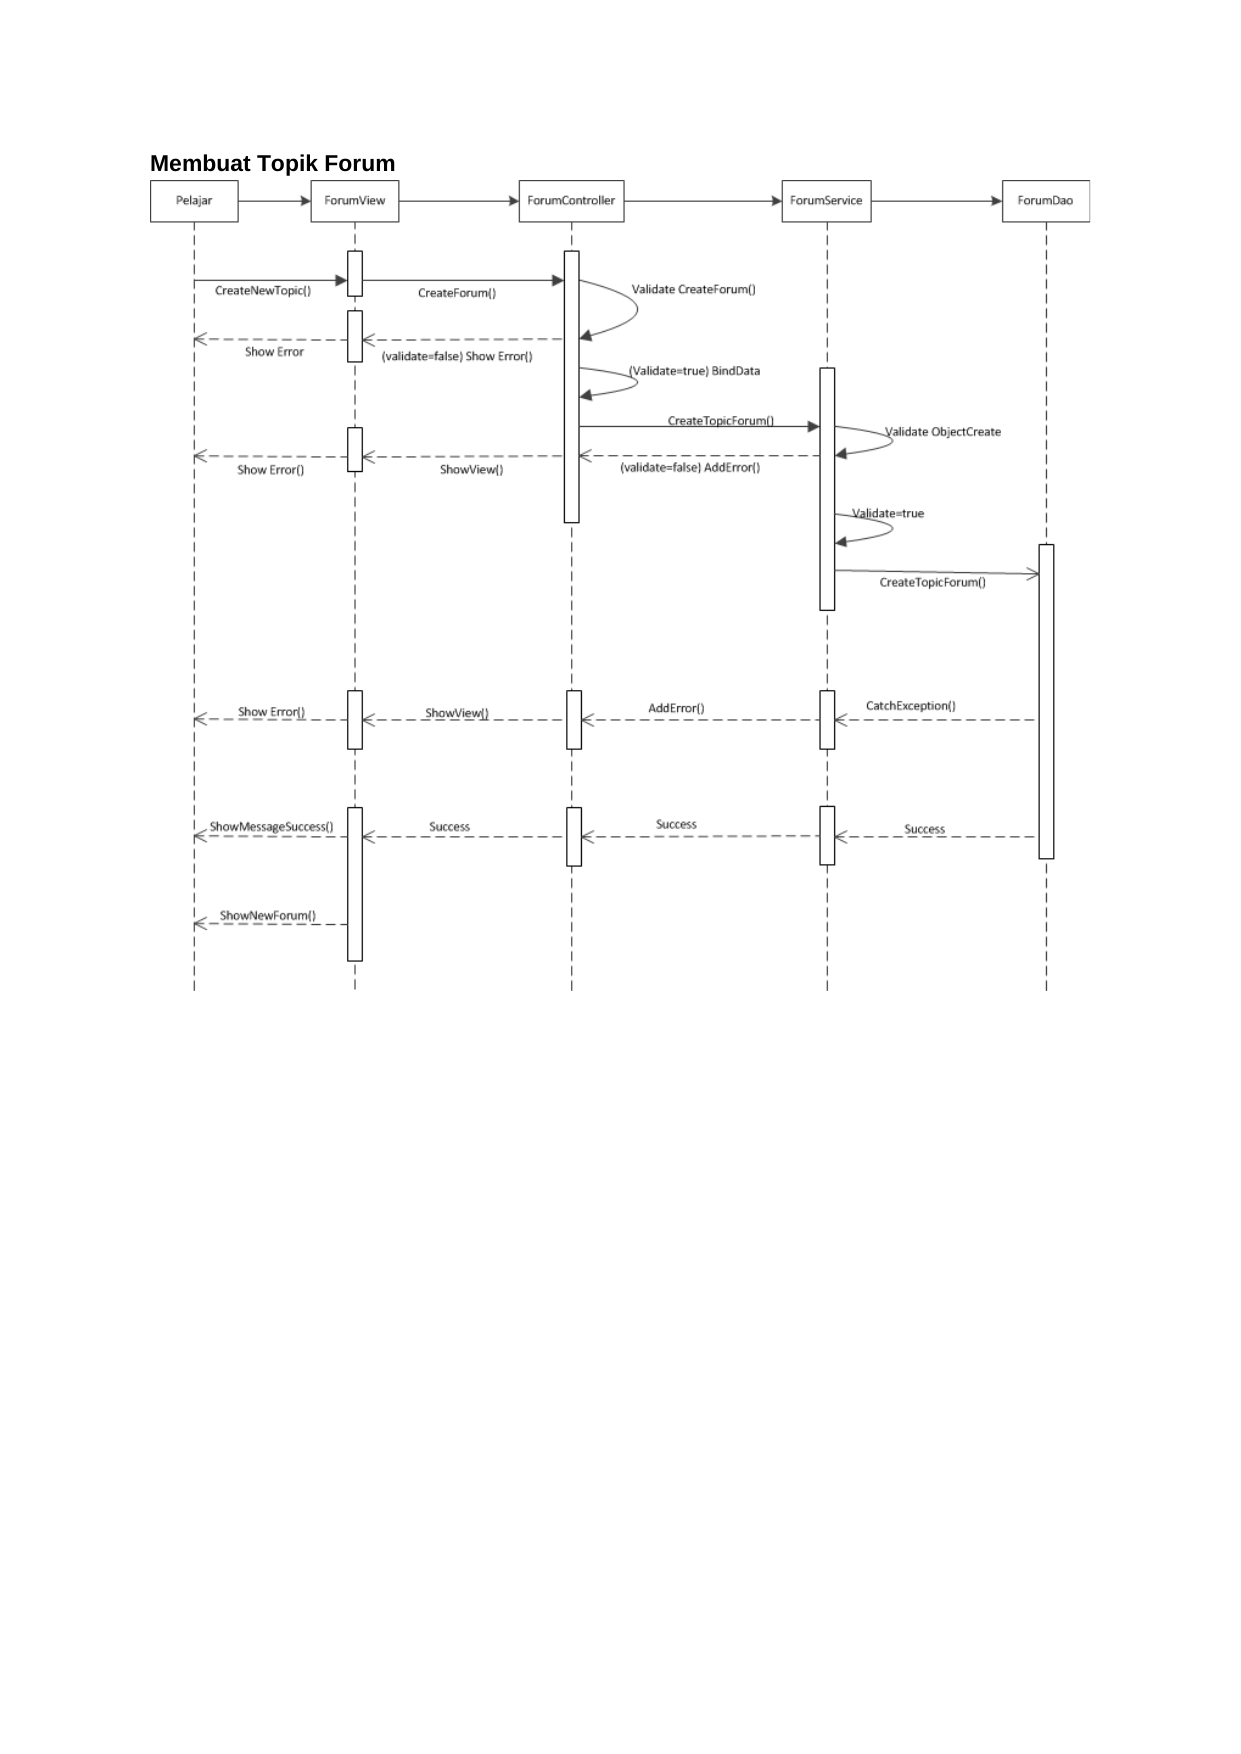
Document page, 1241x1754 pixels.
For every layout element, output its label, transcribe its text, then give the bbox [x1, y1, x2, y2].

picture [150, 180, 1091, 991]
text Membuat Topik Forum [150, 150, 1090, 176]
